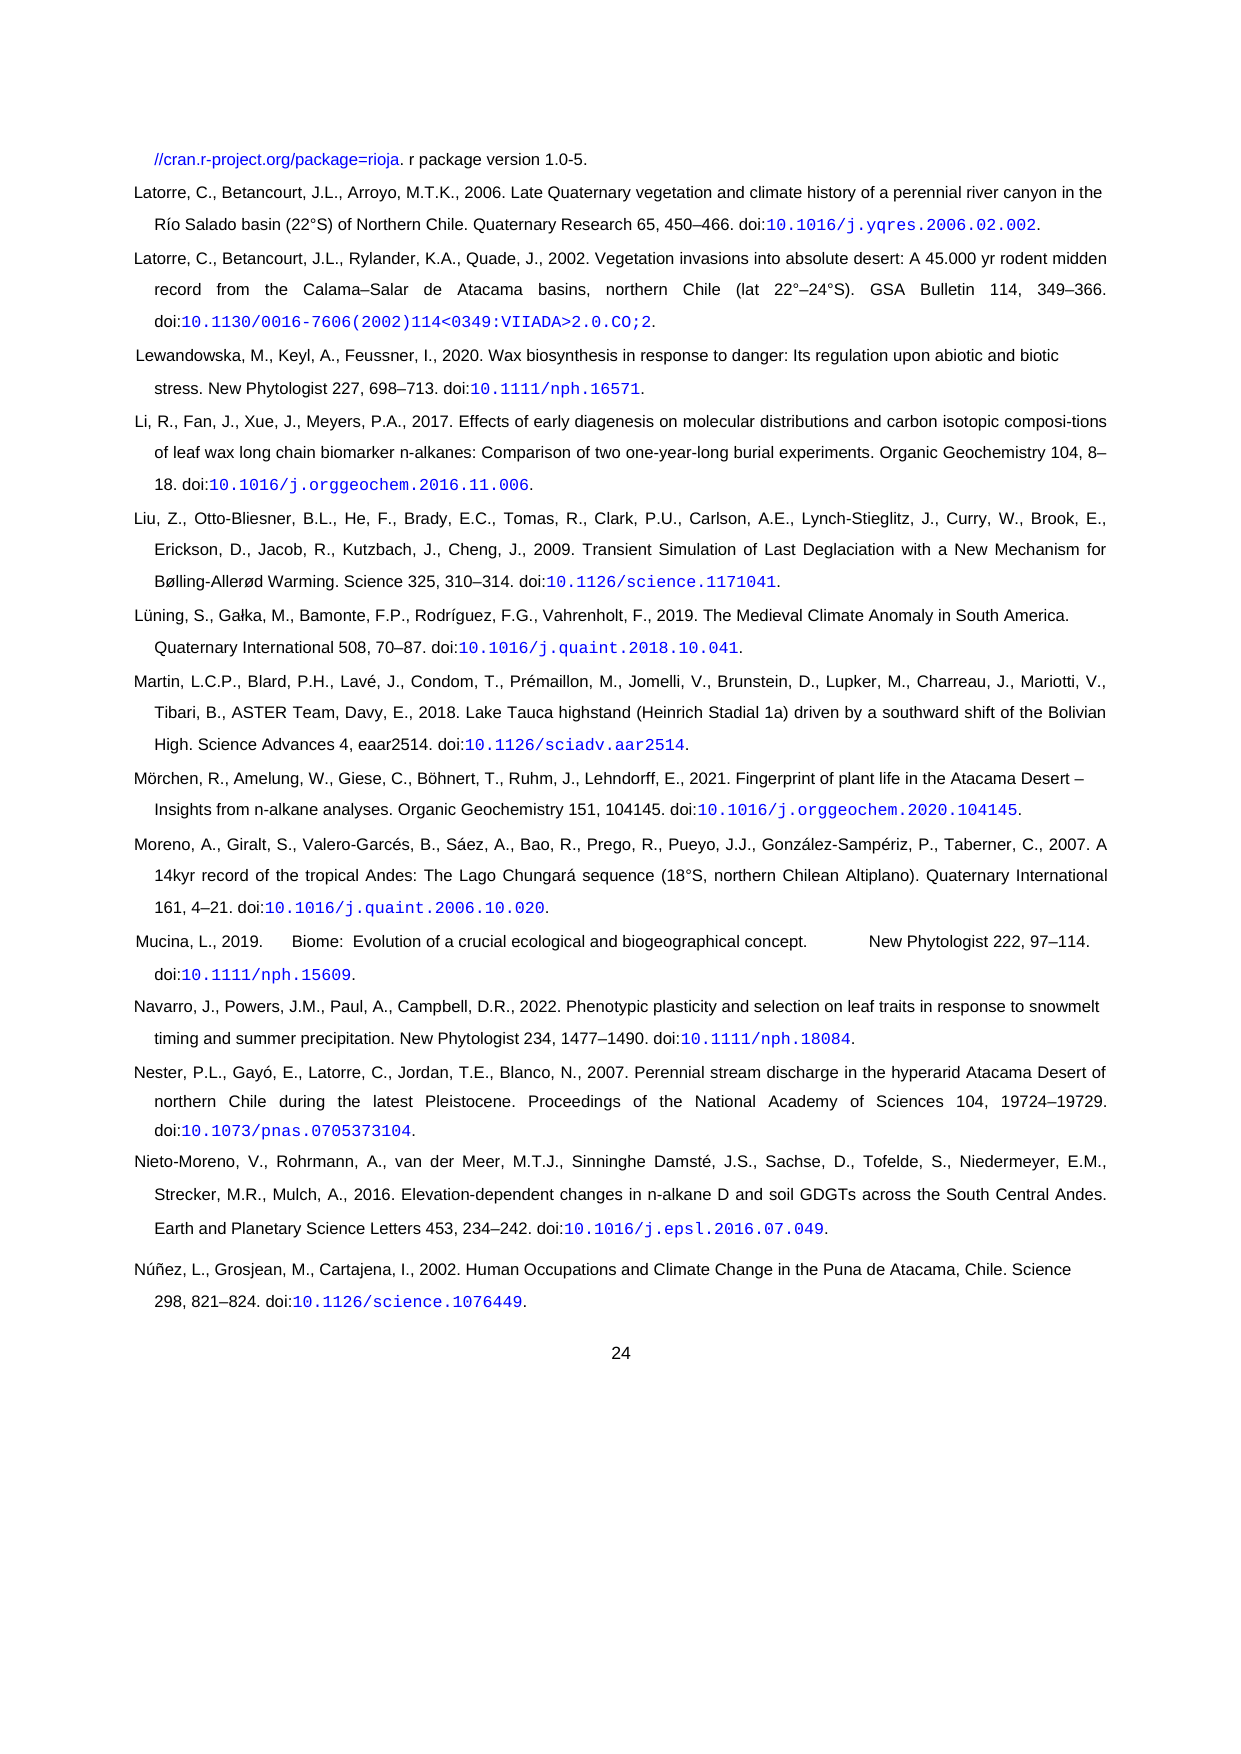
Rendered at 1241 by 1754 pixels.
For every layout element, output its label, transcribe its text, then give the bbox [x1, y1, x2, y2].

text Martin, L.C.P., Blard, P.H., Lavé, J., Condom, T., Prémaillon, M., Jomelli, V., Brunstein, D., Lupker, M., Charreau, J., Mariotti, V., Tibari, B., ASTER Team, Davy, E., 2018. Lake Tauca highstand (Heinrich Stadial 1a) driven by a southward shift of the Bolivian High. Science Advances 4, eaar2514. doi:10.1126/sciadv.aar2514. [133, 671, 1108, 755]
text Lewandowska, M., Keyl, A., Feussner, I., 2020. Wax biosynthesis in response to danger: Its regulation upon abiotic and biotic [135, 346, 1108, 365]
text stress. New Phytologist 227, 698–713. doi:10.1111/nph.16571. [154, 379, 1108, 399]
text 24 [135, 1343, 1106, 1363]
text //cran.r-project.org/package=rioja. r package version 1.0-5. [154, 150, 1108, 169]
text Mörchen, R., Amelung, W., Giese, C., Böhnert, T., Ruhm, J., Lehndorff, E., 2021. Fingerprint of plant life in the Atacama Desert – Insights from n-alkane analyses. Organic Geochemistry 151, 104145. doi:10.1016/j.orggeochem.2020.104145. [133, 769, 1106, 821]
text Latorre, C., Betancourt, J.L., Rylander, K.A., Quade, J., 2002. Vegetation invasions into absolute desert: A 45.000 yr rodent midden record from the Calama–Salar de Atacama basins, northern Chile (lat 22°–24°S). GSA Bulletin 114, 349–366. doi:10.1130/0016-7606(2002)114<0349:VIIADA>2.0.CO;2. [133, 248, 1108, 332]
text Mucina, L., 2019. Biome: Evolution of a crucial ecological and biogeographical concept. New Phytologist 222, 97–114. [135, 931, 1108, 951]
text Latorre, C., Betancourt, J.L., Arroyo, M.T.K., 2006. Late Quaternary vegetation and climate history of a perennial river canyon in the Río Salado basin (22°S) of Northern Chile. Quaternary Research 65, 450–466. doi:10.1016/j.yqres.2006.02.002. [133, 183, 1106, 235]
text Liu, Z., Otto-Bliesner, B.L., He, F., Brady, E.C., Tomas, R., Clark, P.U., Carlson, A.E., Lynch-Stieglitz, J., Curry, W., Brook, E., Erickson, D., Jacob, R., Kutzbach, J., Cheng, J., 2009. Transient Simulation of Last Deglaciation with a New Mechanism for Bølling-Allerød Warming. Science 325, 310–314. doi:10.1126/science.1171041. [133, 509, 1108, 592]
text Núñez, L., Grosjean, M., Cartajena, I., 2002. Human Occupations and Climate Change in the Puna de Atacama, Chile. Science 298, 821–824. doi:10.1126/science.1076449. [134, 1260, 1106, 1312]
text Nieto-Moreno, V., Rohrmann, A., van der Meer, M.T.J., Sinninghe Damsté, J.S., Sachse, D., Tofelde, S., Niedermeyer, E.M., Strecker, M.R., Mulch, A., 2016. Elevation-dependent changes in n-alkane D and soil GDGTs across the South Central Andes. Earth and Planetary Science Letters 453, 234–242. doi:10.1016/j.epsl.2016.07.049. [134, 1152, 1108, 1239]
text Li, R., Fan, J., Xue, J., Meyers, P.A., 2017. Effects of early diagenesis on molecular distributions and carbon isotopic composi-tions of leaf wax long chain biomarker n-alkanes: Comparison of two one-year-long burial experiments. Organic Geochemistry 104, 8–18. doi:10.1016/j.orggeochem.2016.11.006. [134, 411, 1108, 495]
text Navarro, J., Powers, J.M., Paul, A., Campbell, D.R., 2022. Phenotypic plasticity and selection on leaf traits in response to snowmelt timing and summer precipitation. New Phytologist 234, 1477–1490. doi:10.1111/nph.18084. [133, 997, 1106, 1049]
text doi:10.1111/nph.15609. [154, 965, 1108, 985]
text Moreno, A., Giralt, S., Valero-Garcés, B., Sáez, A., Bao, R., Prego, R., Pueyo, J.J., González-Sampériz, P., Taberner, C., 2007. A 14kyr record of the tropical Andes: The Lago Chungará sequence (18°S, northern Chilean Altiplano). Quaternary International 161, 4–21. doi:10.1016/j.quaint.2006.10.020. [134, 834, 1108, 918]
text Nester, P.L., Gayó, E., Latorre, C., Jordan, T.E., Blanco, N., 2007. Perennial stream discharge in the hyperarid Atacama Desert of northern Chile during the latest Pleistocene. Proceedings of the National Academy of Sciences 104, 19724–19729. doi:10.1073/pnas.0705373104. [133, 1063, 1108, 1141]
text Lüning, S., Gałka, M., Bamonte, F.P., Rodríguez, F.G., Vahrenholt, F., 2019. The Medieval Climate Anomaly in South America. Quaternary International 508, 70–87. doi:10.1016/j.quaint.2018.10.041. [134, 606, 1106, 658]
